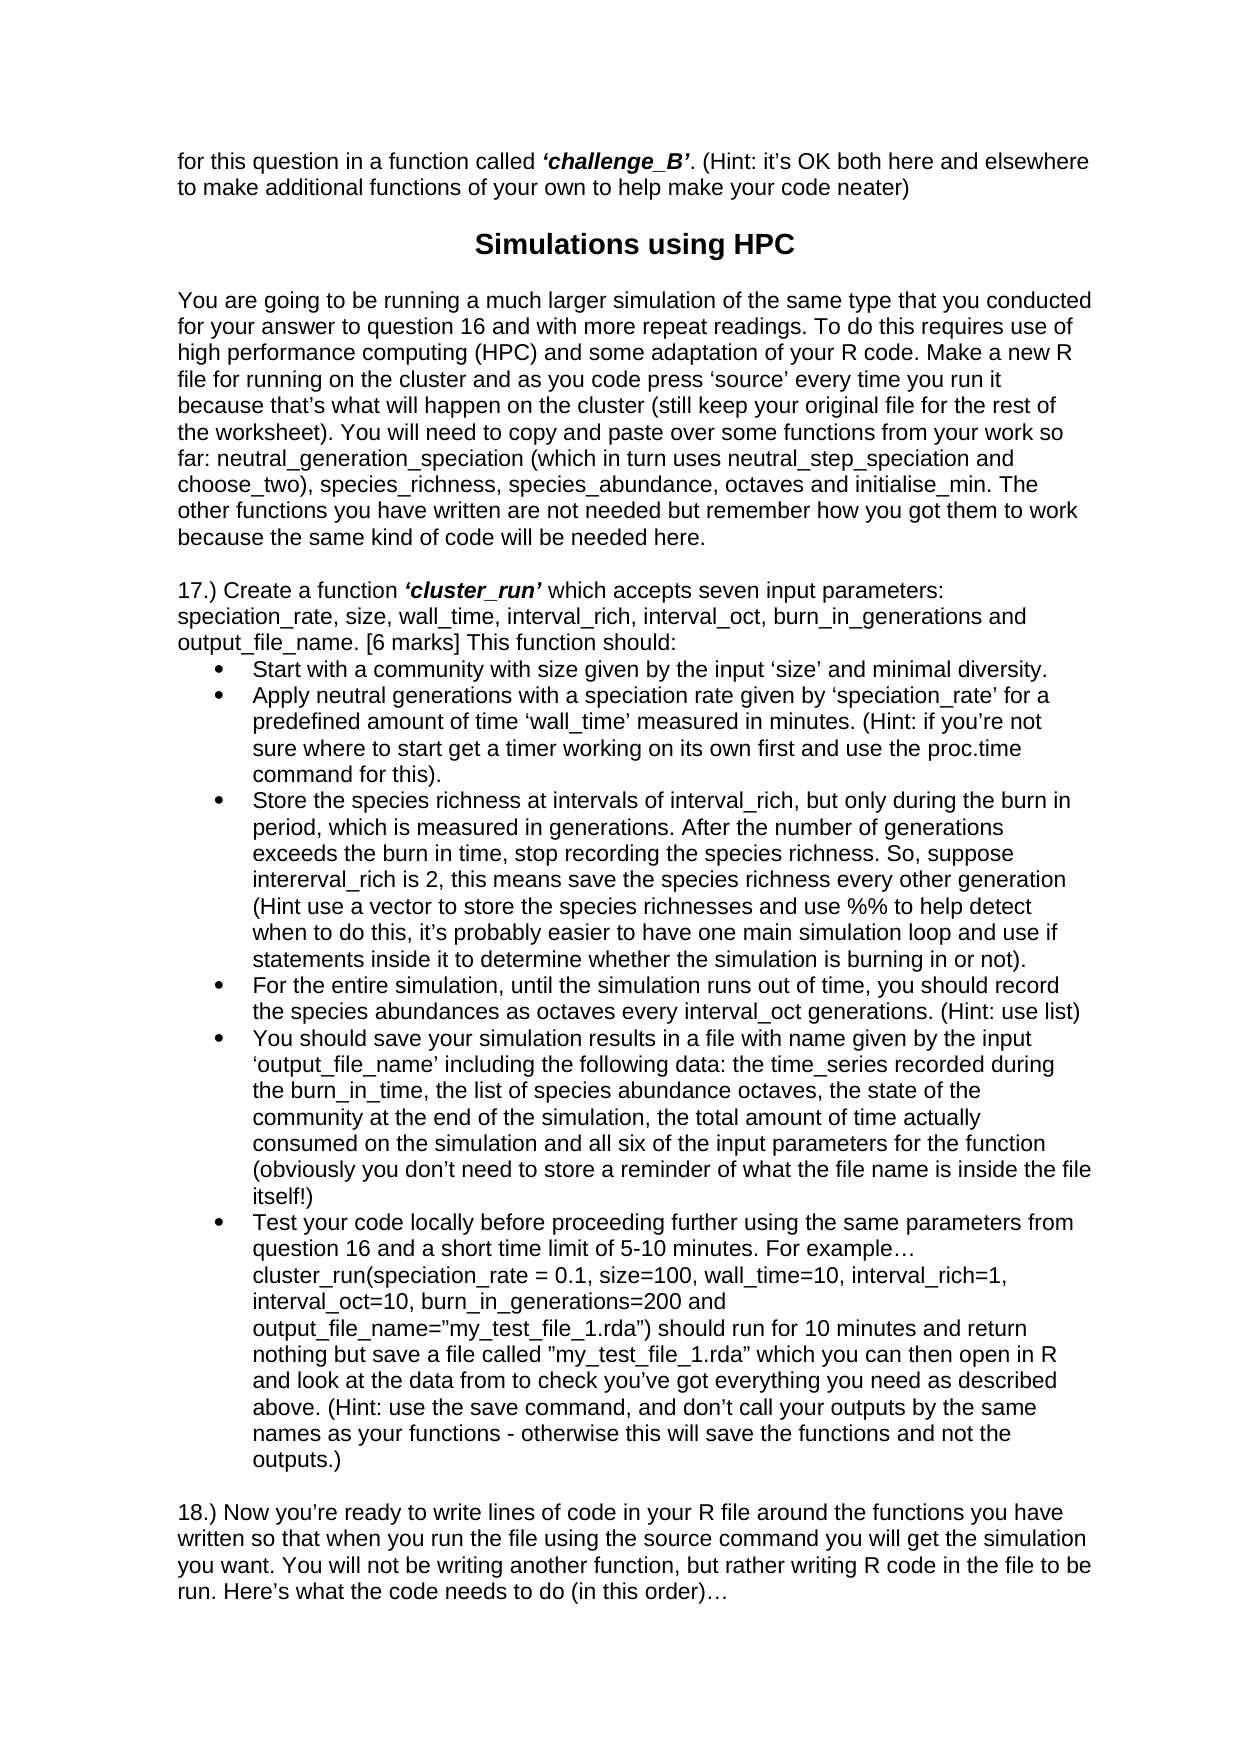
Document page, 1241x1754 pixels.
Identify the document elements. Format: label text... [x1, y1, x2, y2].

list You should save your simulation results in a file with name given by the input ‘output_file_name’ including the following data: the time_series recorded during the burn_in_time, the list of species abundance octaves, the state of the community at the end of the simulation, the total amount of time actually consumed on the simulation and all six of the input parameters for the function (obviously you don’t need to store a reminder of what the file name is inside the file itself!) [215, 1024, 1092, 1209]
list Test your code locally before proceeding further using the same parameters from question 16 and a short time limit of 5-10 minutes. For example… cluster_run(speciation_rate = 0.1, size=100, wall_time=10, interval_rich=1, interval_oct=10, burn_in_generations=200 and output_file_name=”my_test_file_1.rda”) should run for 10 minutes and return nothing but save a file called ”my_test_file_1.rda” which you can then open in R and look at the data from to check you’ve got everything you need as described above. (Hint: use the save command, and don’t call your outputs by the same names as your functions - otherwise this will save the functions and not the outputs.) [215, 1209, 1092, 1473]
text 17.) Create a function ‘cluster_run’ which accepts seven input parameters: speciation_rate, size, wall_time, interval_rich, interval_oct, burn_in_generations and output_file_name. [6 marks] This function should: [177, 577, 1092, 656]
list Start with a community with size given by the input ‘size’ and minimal diversity. [215, 656, 1092, 682]
list For the entire simulation, until the simulation runs out of time, you should record the species abundances as octaves every interval_oct generations. (Hint: use list) [215, 972, 1092, 1024]
list Store the species richness at intervals of interval_rich, but only during the burn in period, which is measured in generations. After the number of generations exceeds the burn in time, stop recording the species richness. So, suppose intererval_rich is 2, this means save the species richness every other generation (Hint use a vector to store the species richnesses and use %% to help detect when to do this, it’s probably easier to have one main simulation loop and use if statements inside it to determine whether the simulation is burning in or not). [215, 787, 1092, 972]
list Apply neutral generations with a speciation rate given by ‘speciation_rate’ for a predefined amount of time ‘wall_time’ measured in minutes. (Hint: if you’re not sure where to start get a timer working on its own first and use the proc.time command for this). [215, 682, 1092, 787]
text 18.) Now you’re ready to write lines of code in your R file around the functions you have written so that when you run the file using the source command you will get the simulation you want. You will not be writing another function, but rather writing R code in the file to be run. Here’s what the code needs to do (in this order)… [177, 1499, 1092, 1604]
text Simulations using HPC [177, 227, 1092, 260]
text You are going to be running a much larger simulation of the same type that you conducted for your answer to question 16 and with more repeat readings. To do this requires use of high performance computing (HPC) and some adaptation of your R code. Make a new R file for running on the cluster and as you code press ‘source’ every time you run it because that’s what will happen on the cluster (still keep your original file for the rest of the worksheet). You will need to copy and paste over some functions from your work so far: neutral_generation_speciation (which in turn uses neutral_step_speciation and choose_two), species_richness, species_abundance, octaves and initialise_min. The other functions you have written are not needed but remember how you got them to work because the same kind of code will be needed here. [177, 287, 1092, 550]
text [177, 148, 1092, 200]
